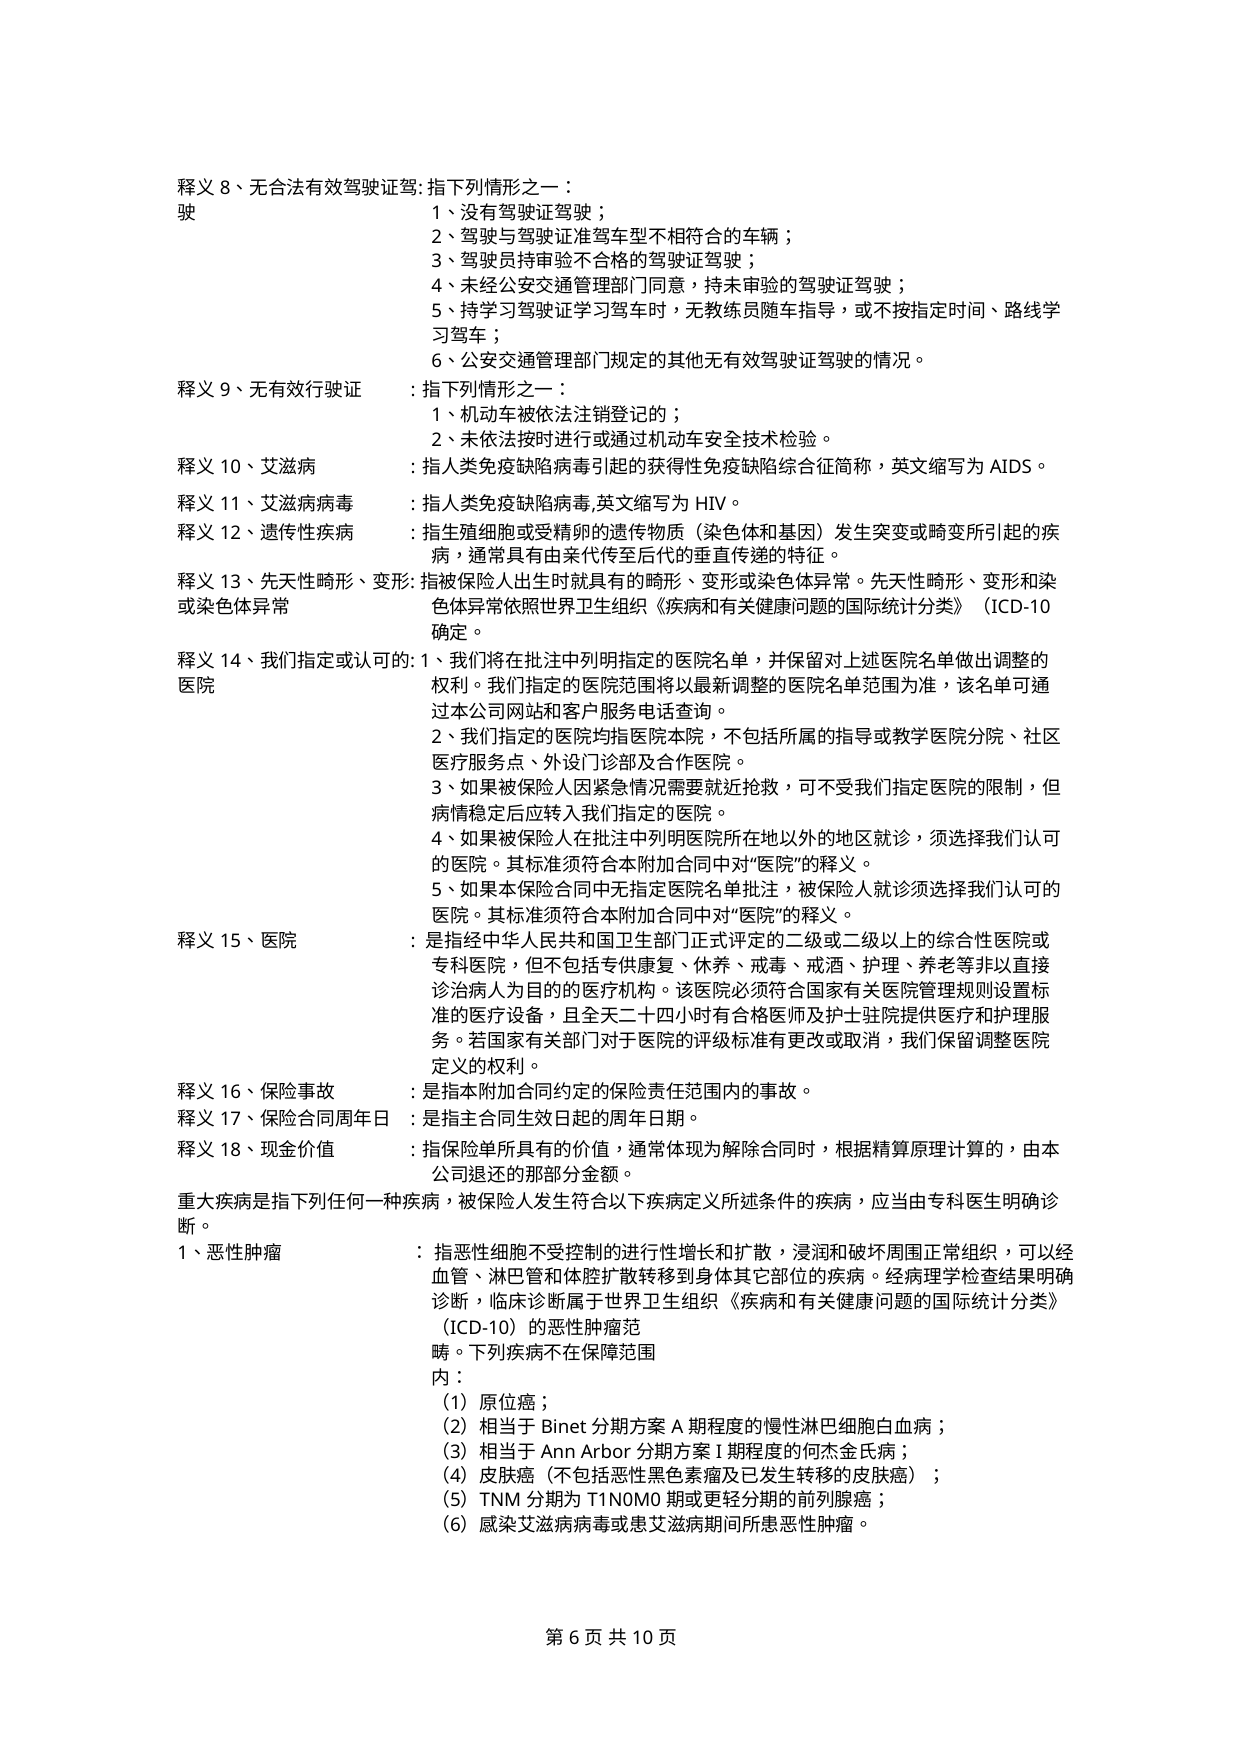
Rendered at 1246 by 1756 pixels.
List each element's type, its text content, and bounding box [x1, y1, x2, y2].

text 重大疾病是指下列任何一种疾病，被保险人发生符合以下疾病定义所述条件的疾病，应当由专科医生明确诊断。 [177, 1188, 1066, 1239]
text （4）皮肤癌（不包括恶性黑色素瘤及已发生转移的皮肤癌）； [431, 1463, 1085, 1487]
text 5、如果本保险合同中无指定医院名单批注，被保险人就诊须选择我们认可的医院。其标准须符合本附加合同中对“医院”的释义。 [431, 877, 1066, 928]
text （6）感染艾滋病病毒或患艾滋病期间所患恶性肿瘤。 [431, 1512, 1085, 1536]
text （3）相当于 Ann Arbor 分期方案 I 期程度的何杰金氏病； [431, 1439, 1085, 1463]
text 2、驾驶与驾驶证准驾车型不相符合的车辆； [431, 224, 1085, 248]
text 4、未经公安交通管理部门同意，持未审验的驾驶证驾驶； [431, 273, 1085, 297]
text 3、如果被保险人因紧急情况需要就近抢救，可不受我们指定医院的限制，但病情稳定后应转入我们指定的医院。 [431, 774, 1066, 826]
text 6、公安交通管理部门规定的其他无有效驾驶证驾驶的情况。 [431, 348, 1085, 372]
text 释义 8、无合法有效驾驶证驾: 指下列情形之一： [177, 174, 1085, 200]
text 释义 12、遗传性疾病 : 指生殖细胞或受精卵的遗传物质（染色体和基因）发生突变或畸变所引起的疾 [177, 526, 1085, 543]
text 释义 15、医院 : 是指经中华人民共和国卫生部门正式评定的二级或二级以上的综合性医院或专科医院，但不包括专供康复、休养、戒毒、戒酒、护理、养老等非以直接诊治病人为目的的医疗机构。该医院必须符合国家有关医院管理规则设置标准的医疗设备，且全天二十四小时有合格医师及护士驻院提供医疗和护理服务。若国家有关部门对于医院的评级标准有更改或取消，我们保留调整医院定义的权利。 [177, 928, 1066, 1078]
text 或染色体异常 [177, 594, 290, 618]
text 释义 9、无有效行驶证 : 指下列情形之一： [177, 377, 1085, 402]
text 驶 1、没有驾驶证驾驶； [177, 200, 1085, 224]
text （2）相当于 Binet 分期方案 A 期程度的慢性淋巴细胞白血病； [431, 1414, 1085, 1439]
text 释义 18、现金价值 : 指保险单所具有的价值，通常体现为解除合同时，根据精算原理计算的，由本公司退还的那部分金额。 [177, 1136, 1066, 1187]
text 释义 13、先天性畸形、变形: 指被保险人出生时就具有的畸形、变形或染色体异常。先天性畸形、变形和染 [177, 568, 1085, 594]
text 释义 16、保险事故 : 是指本附加合同约定的保险责任范围内的事故。释义 17、保险合同周年日 : 是指主合同生效日起的周年日期。 [177, 1078, 826, 1131]
text 病，通常具有由亲代传至后代的垂直传递的特征。 [431, 543, 1085, 567]
text 释义 10、艾滋病 : 指人类免疫缺陷病毒引起的获得性免疫缺陷综合征简称，英文缩写为 AIDS。释义 11、艾滋病病毒 : 指人类免疫缺陷病毒,英文缩写为 HIV。 [177, 453, 1056, 515]
text 5、持学习驾驶证学习驾车时，无教练员随车指导，或不按指定时间、路线学习驾车； [431, 297, 1066, 348]
text 2、我们指定的医院均指医院本院，不包括所属的指导或教学医院分院、社区医疗服务点、外设门诊部及合作医院。 [431, 723, 1066, 774]
text （ICD-10）的恶性肿瘤范畴。下列疾病不在保障范围内： [431, 1315, 676, 1390]
text 1、恶性肿瘤 ： 指恶性细胞不受控制的进行性增长和扩散，浸润和破坏周围正常组织，可以经血管、淋巴管和体腔扩散转移到身体其它部位的疾病。经病理学检查结果明确诊断，临床诊断属于世界卫生组织《疾病和有关健康问题的国际统计分类》 [177, 1239, 1075, 1314]
text 2、未依法按时进行或通过机动车安全技术检验。 [431, 426, 1085, 452]
text 1、机动车被依法注销登记的； [431, 402, 1085, 426]
text 释义 14、我们指定或认可的: 1、我们将在批注中列明指定的医院名单，并保留对上述医院名单做出调整的 [177, 647, 1085, 672]
text 4、如果被保险人在批注中列明医院所在地以外的地区就诊，须选择我们认可的医院。其标准须符合本附加合同中对“医院”的释义。 [431, 826, 1066, 877]
text 医院 权利。我们指定的医院范围将以最新调整的医院名单范围为准，该名单可通过本公司网站和客户服务电话查询。 [177, 672, 1066, 723]
text （5）TNM 分期为 T1N0M0 期或更轻分期的前列腺癌； [431, 1487, 1085, 1512]
text 3、驾驶员持审验不合格的驾驶证驾驶； [431, 248, 1085, 273]
text 色体异常依照世界卫生组织《疾病和有关健康问题的国际统计分类》（ICD-10 确定。 [431, 594, 1056, 645]
text （1）原位癌； [431, 1390, 1085, 1414]
